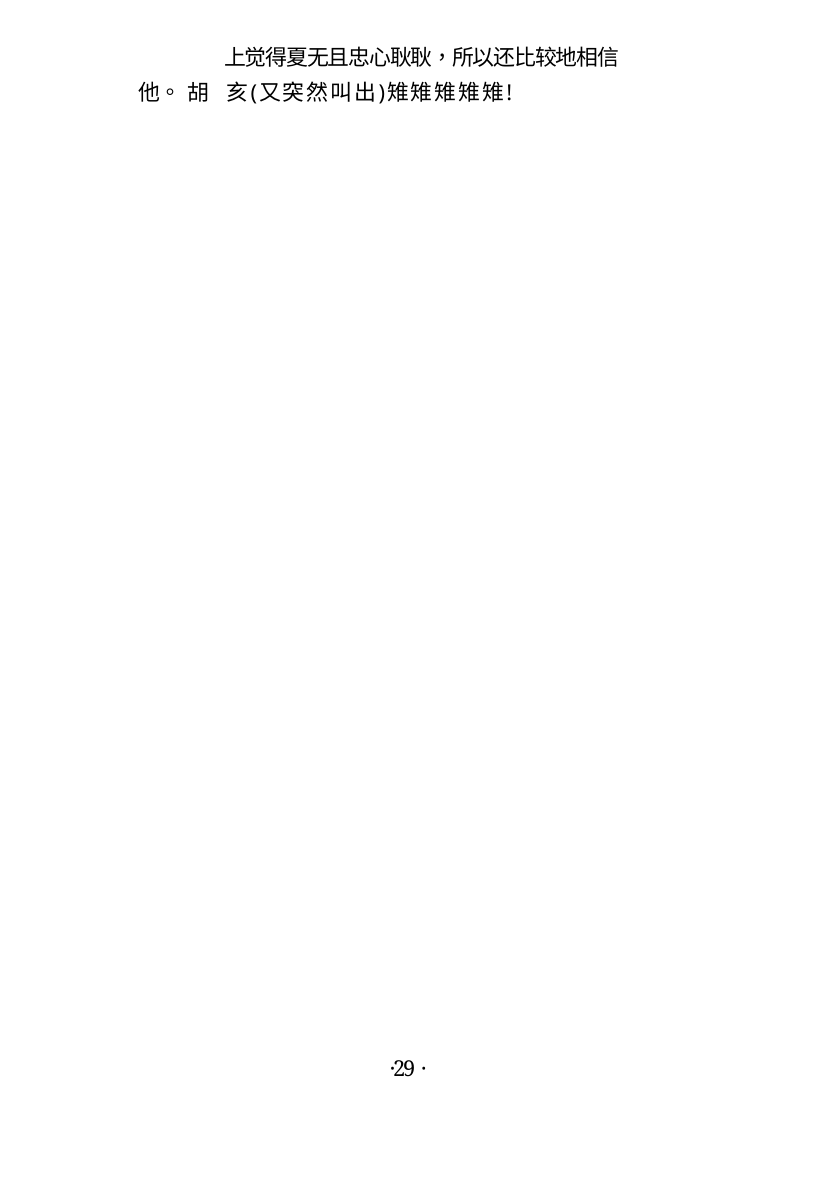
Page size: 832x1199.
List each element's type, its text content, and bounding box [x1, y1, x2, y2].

text 上觉得夏无且忠心耿耿，所以还比较地相信他。 胡 亥(又突然叫出)雉雉雉雉雉! [138, 42, 660, 106]
